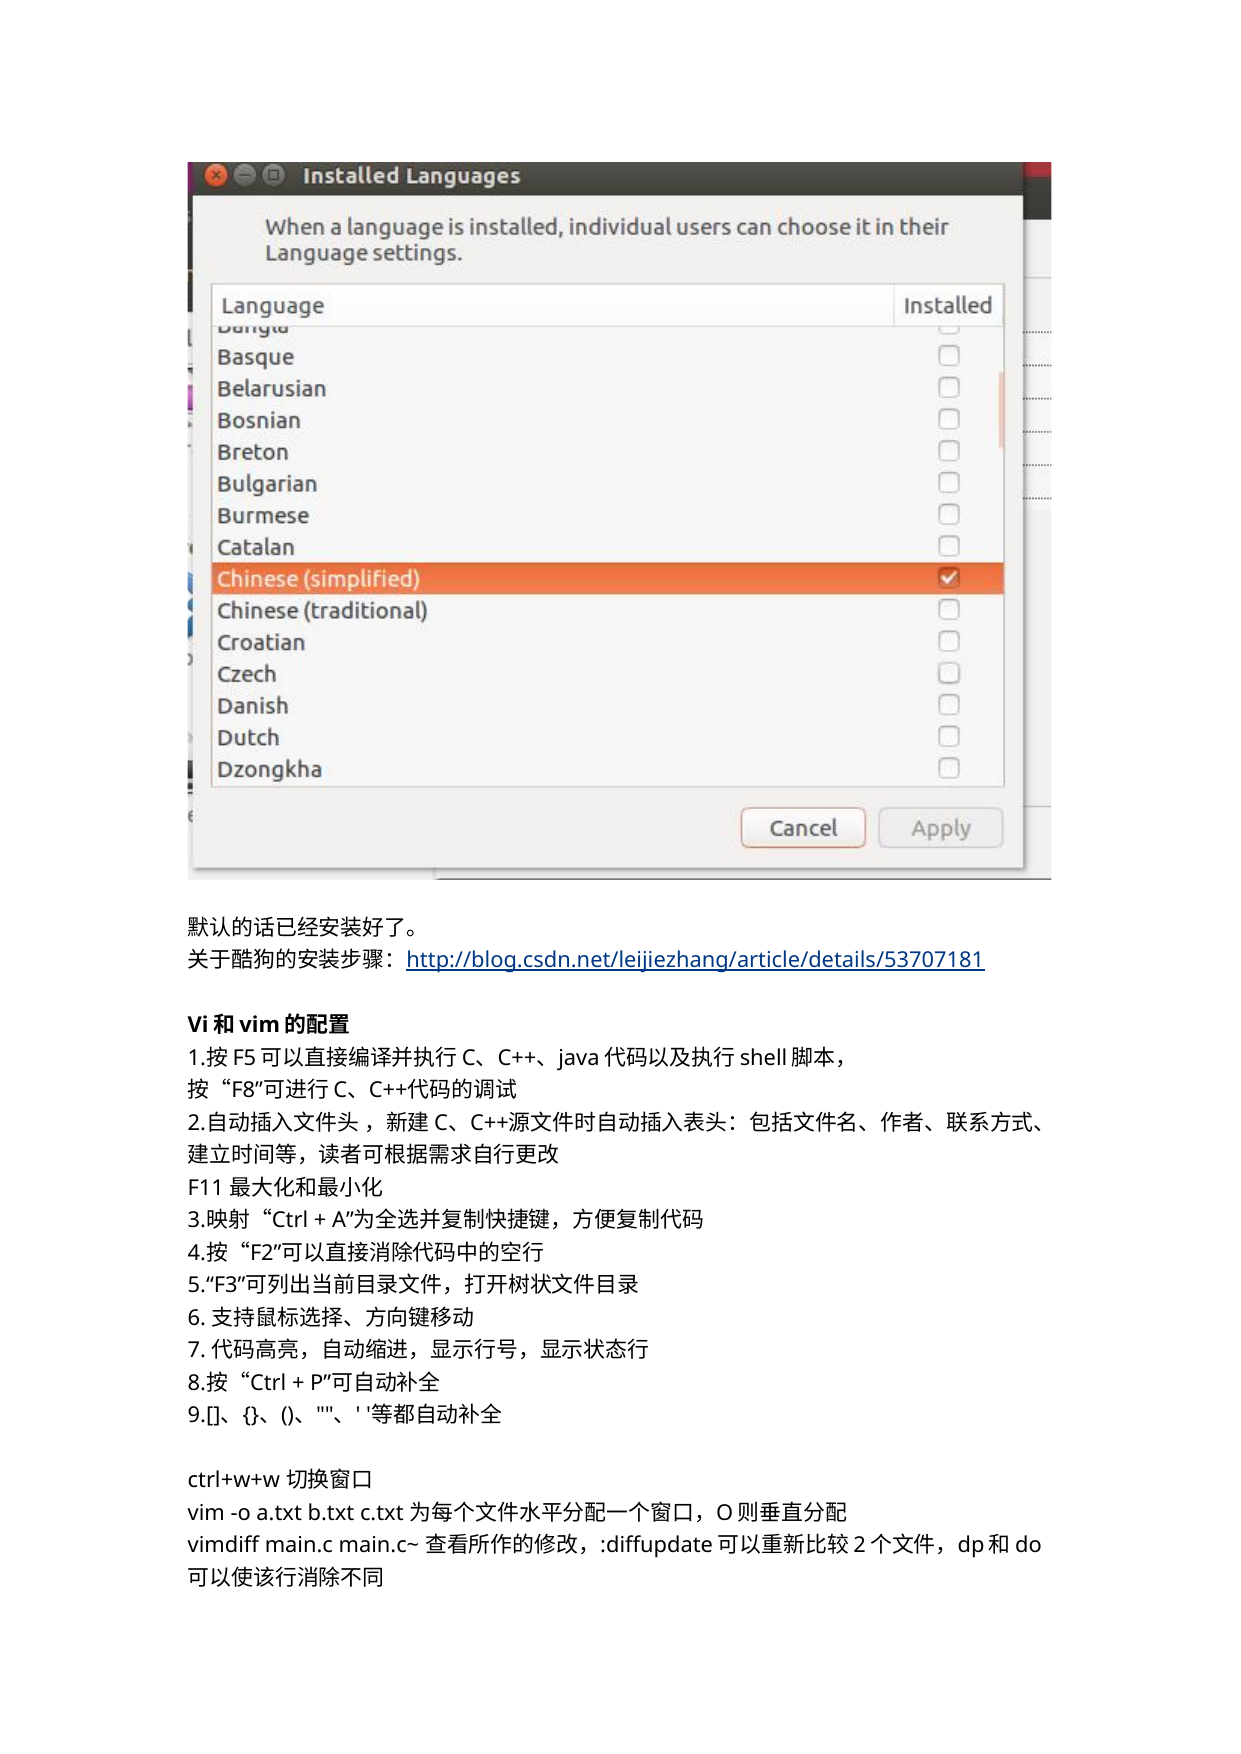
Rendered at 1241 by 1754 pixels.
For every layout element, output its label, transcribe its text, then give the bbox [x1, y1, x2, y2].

text 6. 支持鼠标选择、方向键移动 [187, 1299, 1053, 1332]
text Vi和vim的配置 [187, 1007, 1053, 1039]
text 1.按F5可以直接编译并执行C、C++、java代码以及执行shell脚本， [187, 1039, 1053, 1072]
text vim -o a.txt b.txt c.txt 为每个文件水平分配一个窗口，O则垂直分配 [187, 1494, 1053, 1527]
text 关于酷狗的安装步骤：http://blog.csdn.net/leijiezhang/article/details/53707181 [187, 942, 1053, 974]
text ctrl+w+w 切换窗口 [187, 1462, 1053, 1494]
text 按“F8”可进行C、C++代码的调试 [187, 1072, 1053, 1104]
text 8.按“Ctrl + P”可自动补全 [187, 1364, 1053, 1397]
text 3.映射“Ctrl + A”为全选并复制快捷键，方便复制代码 [187, 1202, 1053, 1234]
text F11 最大化和最小化 [187, 1169, 1053, 1202]
text 5.“F3”可列出当前目录文件，打开树状文件目录 [187, 1267, 1053, 1299]
picture [187, 162, 1052, 880]
text 9.[]、{}、()、""、' '等都自动补全 [187, 1397, 1053, 1429]
text 默认的话已经安装好了。 [187, 909, 1053, 942]
text vimdiff main.c main.c~ 查看所作的修改，:diffupdate可以重新比较2个文件，dp和do可以使该行消除不同 [187, 1527, 1053, 1592]
text 4.按“F2”可以直接消除代码中的空行 [187, 1234, 1053, 1267]
text 7. 代码高亮，自动缩进，显示行号，显示状态行 [187, 1332, 1053, 1364]
text 2.自动插入文件头 ，新建C、C++源文件时自动插入表头：包括文件名、作者、联系方式、建立时间等，读者可根据需求自行更改 [187, 1104, 1053, 1169]
